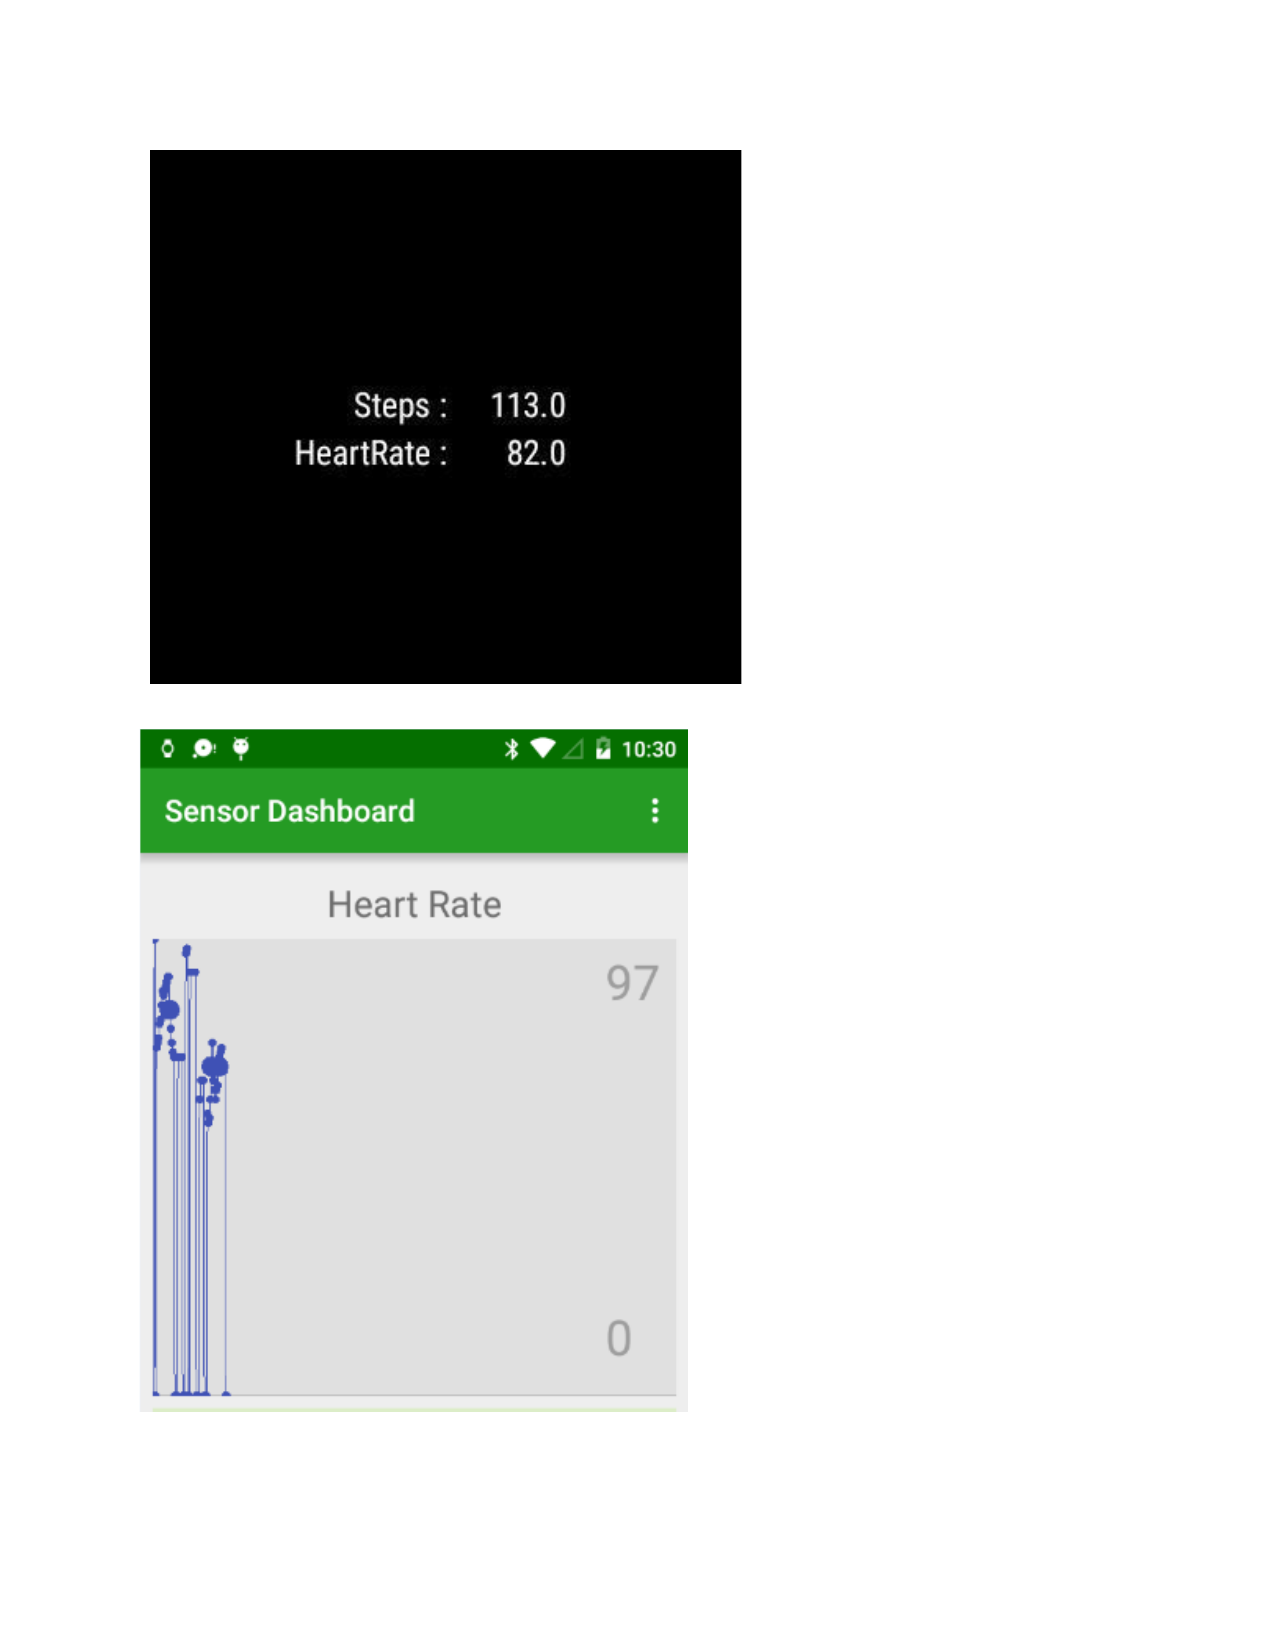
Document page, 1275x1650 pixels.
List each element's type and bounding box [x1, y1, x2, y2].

picture [139, 729, 688, 1412]
picture [150, 150, 742, 684]
